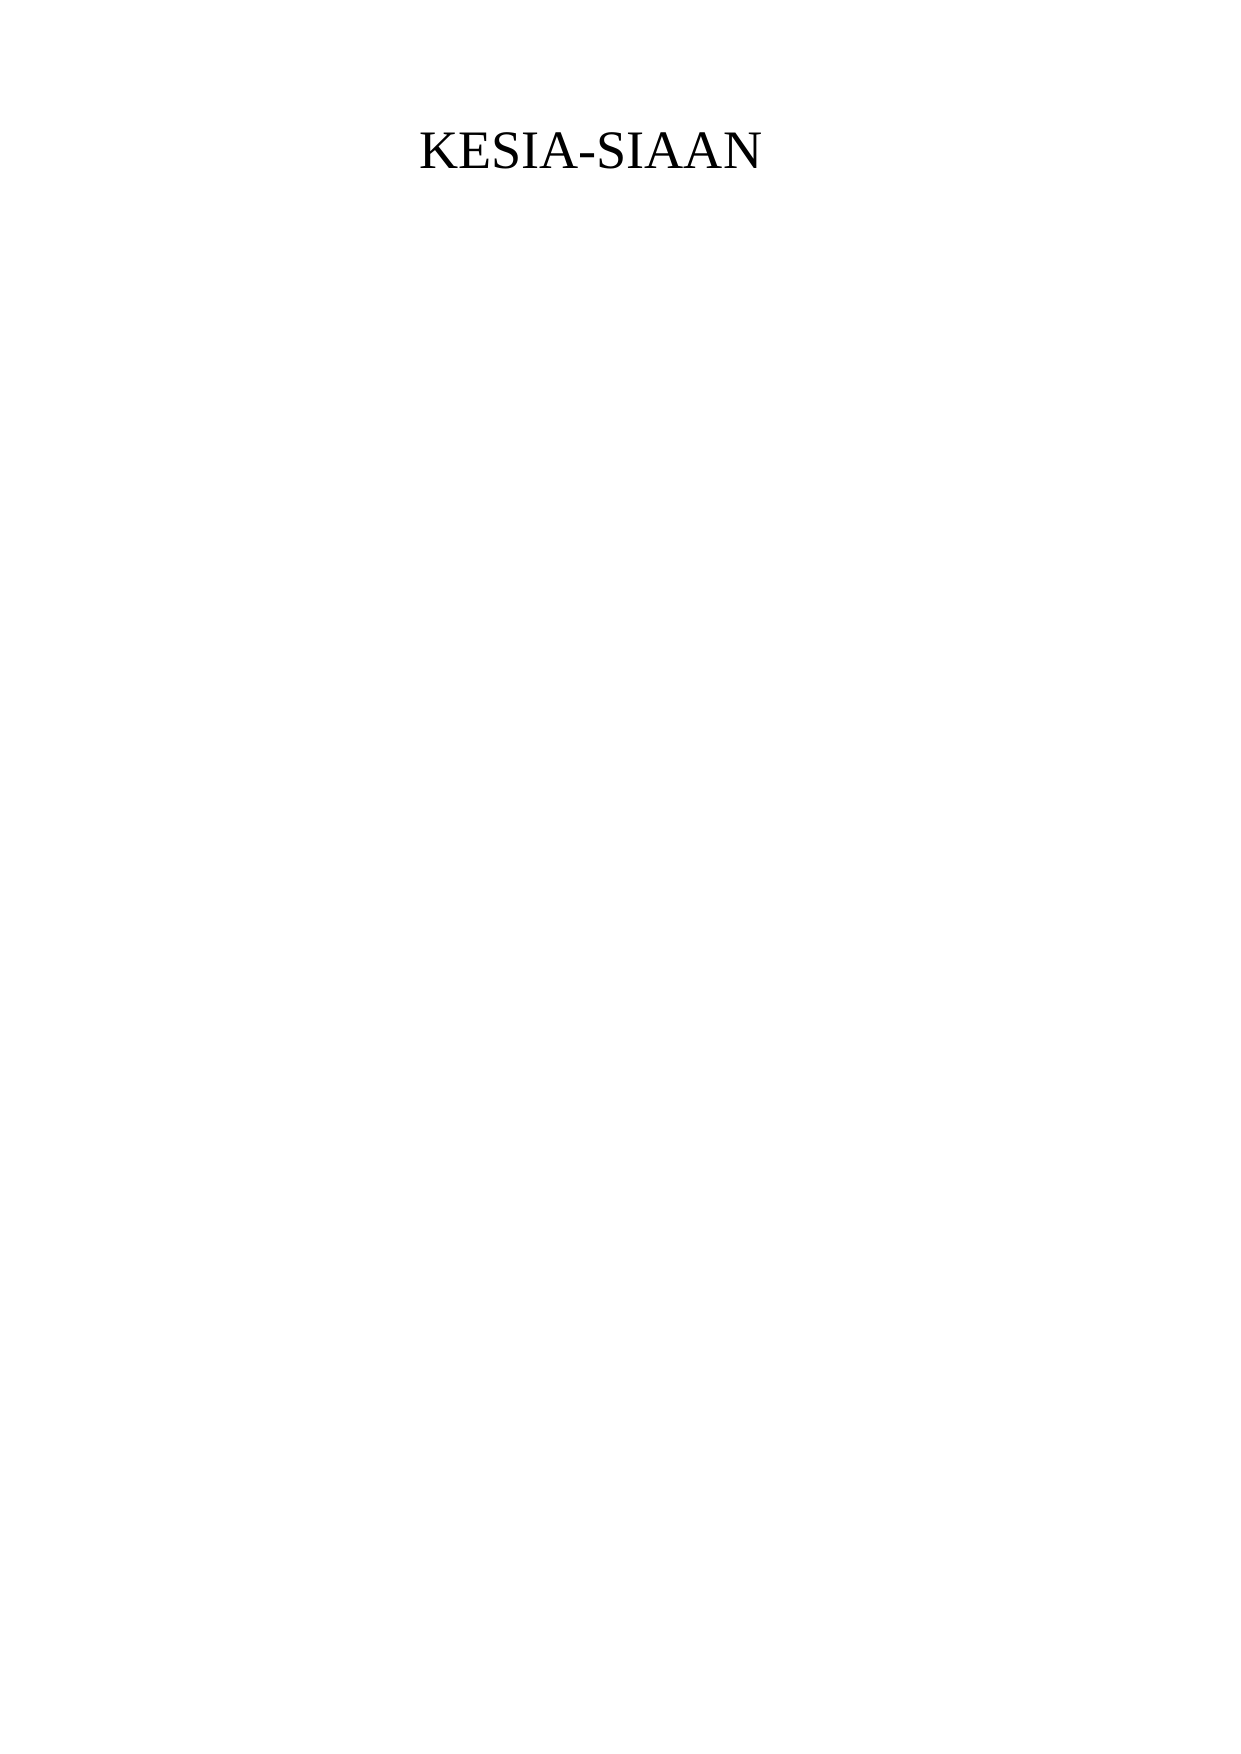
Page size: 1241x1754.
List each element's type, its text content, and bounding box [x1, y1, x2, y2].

text KESIA-SIAAN [177, 118, 1004, 180]
